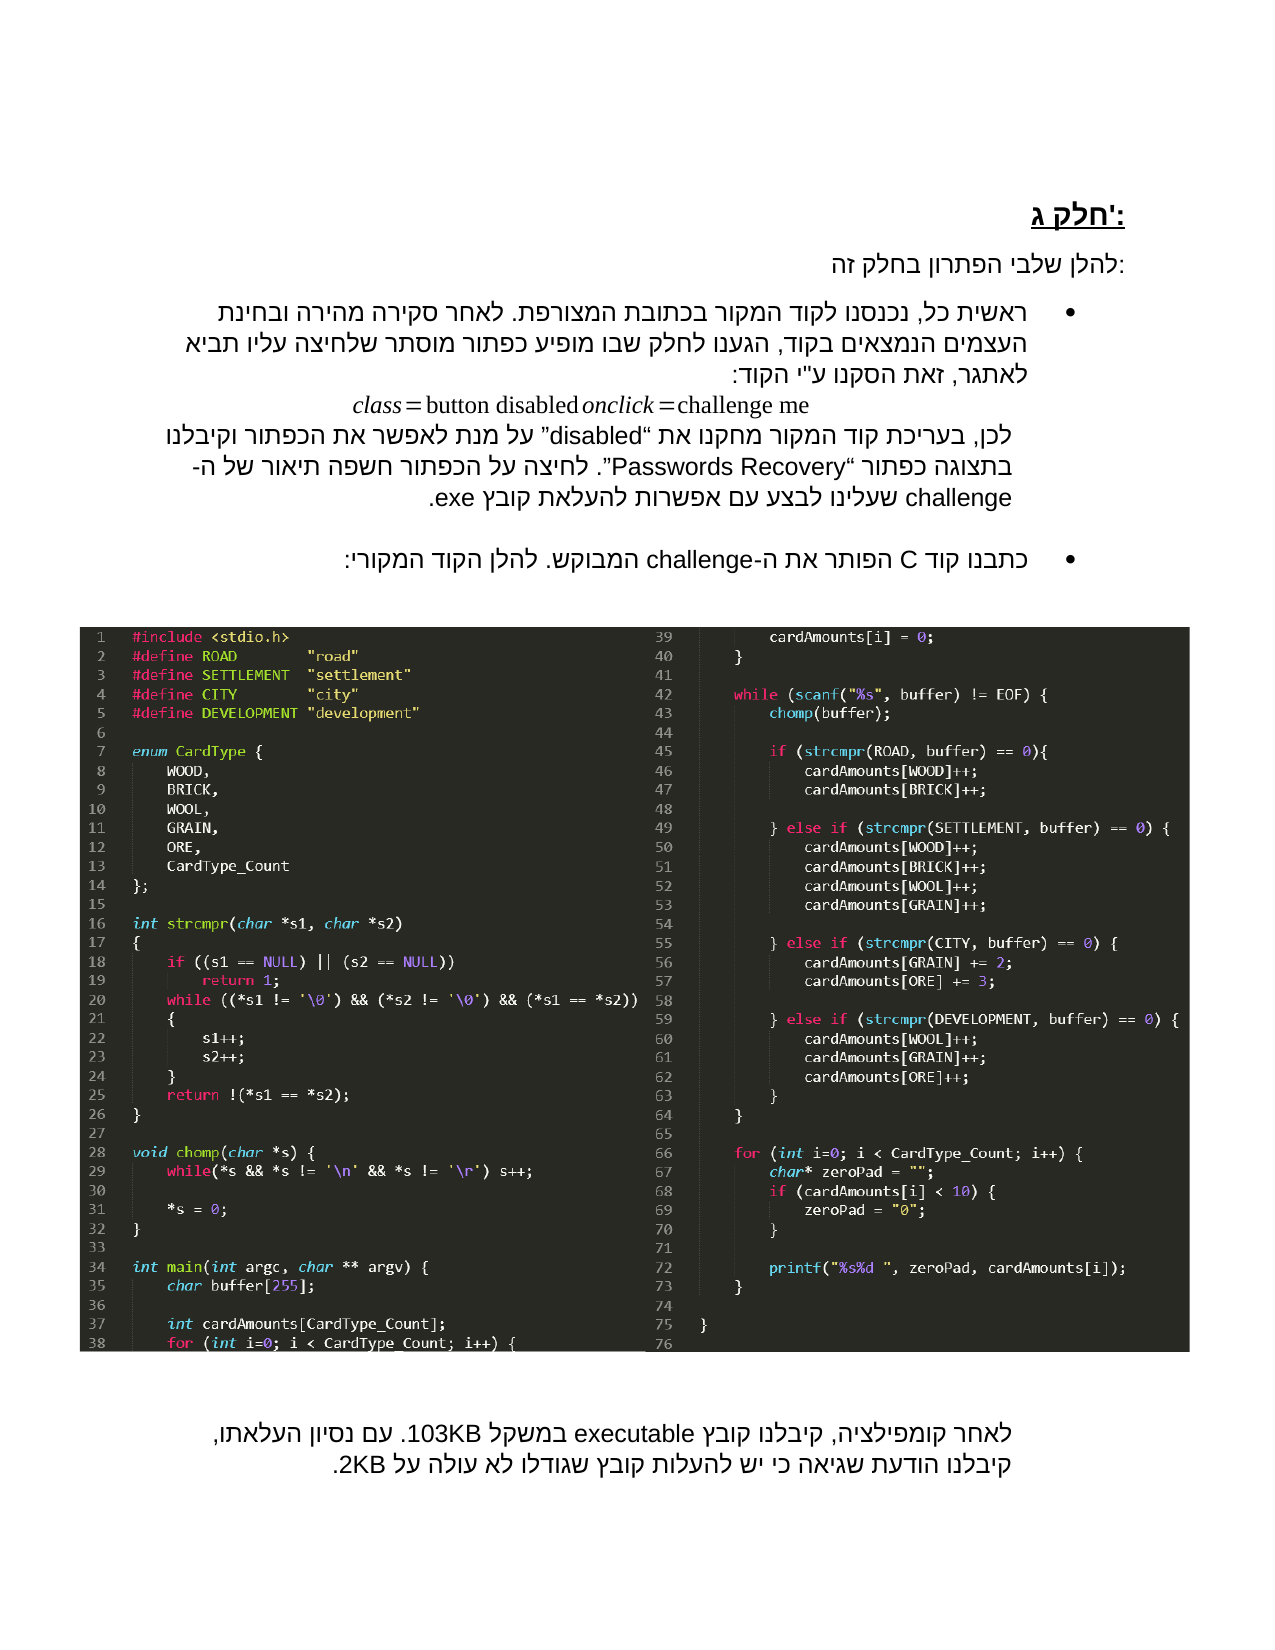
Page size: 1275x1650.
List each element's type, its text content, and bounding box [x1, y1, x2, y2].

picture [79, 627, 1190, 1352]
text חלק ג': [150, 198, 1125, 231]
list כתבנו קוד C הפותר את ה-challenge המבוקש. להלן הקוד המקורי: [150, 545, 1066, 574]
list לאחר קומפילציה, קיבלנו קובץ executable במשקל 103KB. עם נסיון העלאתו, קיבלנו הודעת שגיאה כי יש להעלות קובץ שגודלו לא עולה על 2KB. [150, 1419, 1012, 1478]
text להלן שלבי הפתרון בחלק זה: [150, 251, 1125, 279]
list ראשית כל, נכנסנו לקוד המקור בכתובת המצורפת. לאחר סקירה מהירה ובחינת העצמים הנמצאים בקוד, הגענו לחלק שבו מופיע כפתור מוסתר שלחיצה עליו תביא לאתגר, זאת הסקנו ע"י הקוד: [150, 298, 1066, 389]
list לכן, בעריכת קוד המקור מחקנו את “disabled” על מנת לאפשר את הכפתור וקיבלנו בתצוגה כפתור “Passwords Recovery”. לחיצה על הכפתור חשפה תיאור של ה-challenge שעלינו לבצע עם אפשרות להעלאת קובץ exe. [150, 421, 1012, 512]
